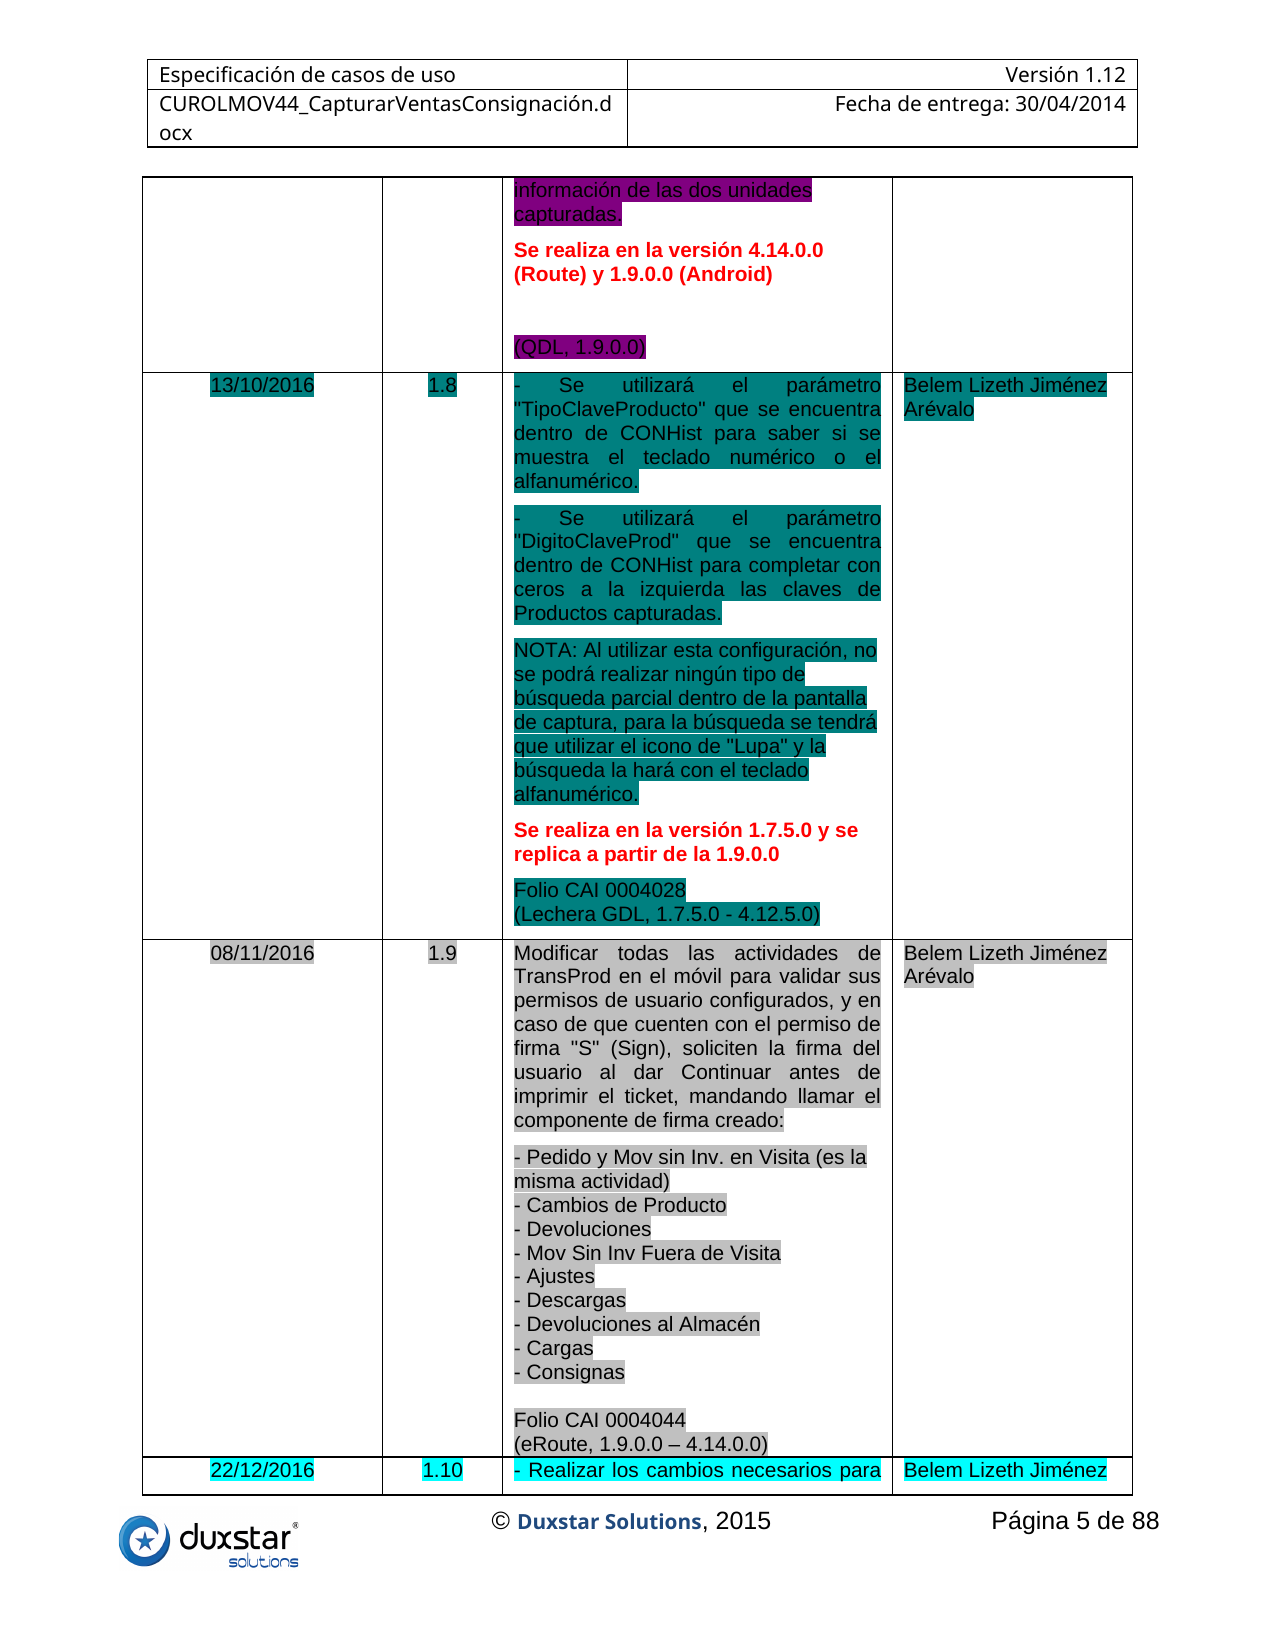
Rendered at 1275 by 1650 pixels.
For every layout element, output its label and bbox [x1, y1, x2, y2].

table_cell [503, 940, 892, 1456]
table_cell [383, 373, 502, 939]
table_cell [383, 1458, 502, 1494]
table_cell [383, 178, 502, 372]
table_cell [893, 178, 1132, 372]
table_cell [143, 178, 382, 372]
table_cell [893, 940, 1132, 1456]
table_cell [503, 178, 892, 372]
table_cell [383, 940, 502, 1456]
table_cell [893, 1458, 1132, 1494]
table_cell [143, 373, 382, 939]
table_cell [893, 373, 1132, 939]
picture [118, 1506, 299, 1571]
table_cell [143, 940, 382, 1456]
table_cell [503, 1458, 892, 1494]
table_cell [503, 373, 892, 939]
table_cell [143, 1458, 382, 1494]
